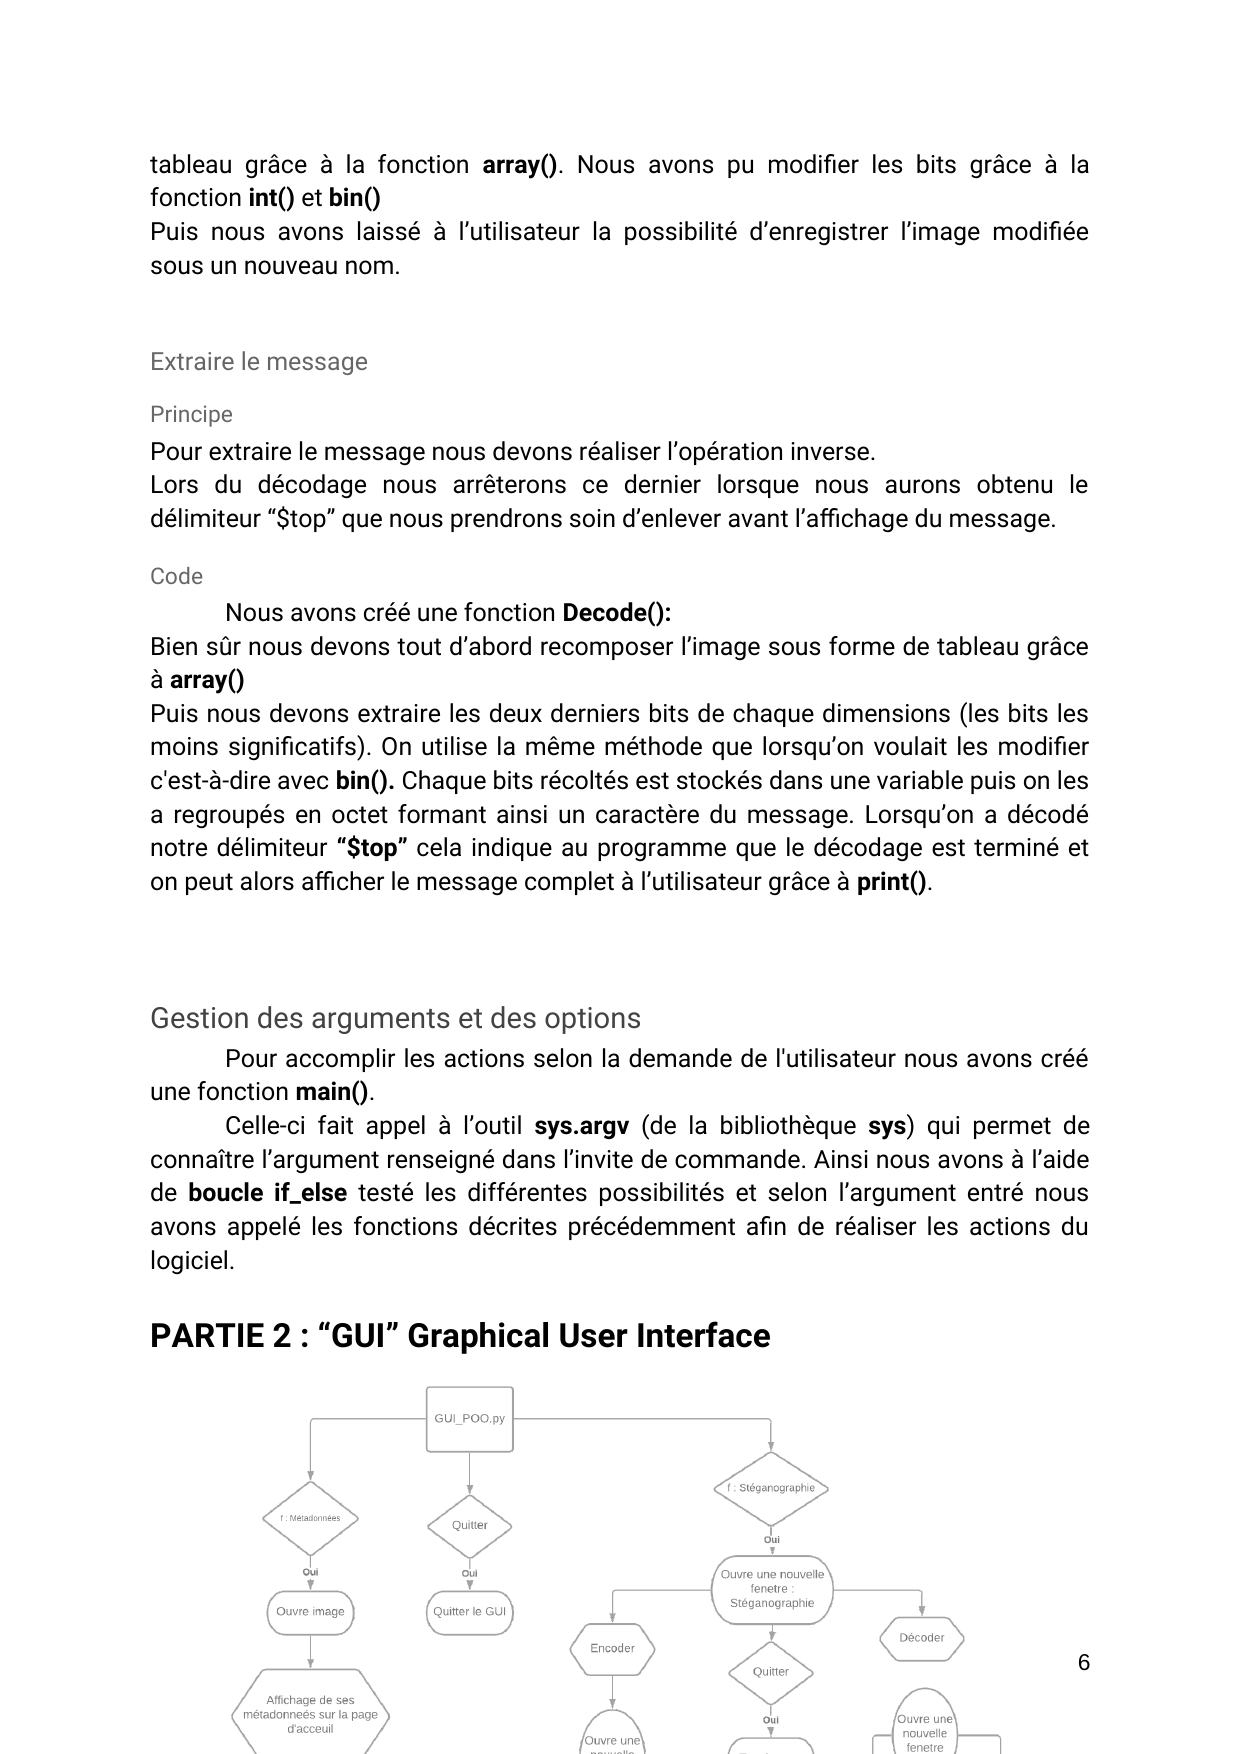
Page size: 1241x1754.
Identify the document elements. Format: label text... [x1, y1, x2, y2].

subtitle Code [150, 563, 1090, 590]
text Pour extraire le message nous devons réaliser l’opération inverse. [150, 437, 1090, 466]
text Nous avons créé une fonction Decode(): [150, 598, 1090, 627]
text Puis nous devons extraire les deux derniers bits de chaque dimensions (les bits les moins significatifs). On utilise la même méthode que lorsqu’on voulait les modifier c'est-à-dire avec bin(). Chaque bits récoltés est stockés dans une variable puis on les a regroupés en octet formant ainsi un caractère du message. Lorsqu’on a décodé notre délimiteur “$top” cela indique au programme que le décodage est terminé et on peut alors afficher le message complet à l’utilisateur grâce à print(). [150, 699, 1090, 896]
subtitle Extraire le message [150, 347, 1090, 377]
picture [209, 1365, 1065, 1754]
subtitle PARTIE 2 : “GUI” Graphical User Interface [150, 1317, 1090, 1356]
text Lors du décodage nous arrêterons ce dernier lorsque nous aurons obtenu le délimiteur “$top” que nous prendrons soin d’enlever avant l’affichage du message. [150, 471, 1090, 533]
text Celle-ci fait appel à l’outil sys.argv (de la bibliothèque sys) qui permet de connaître l’argument renseigné dans l’invite de commande. Ainsi nous avons à l’aide de boucle if_else testé les différentes possibilités et selon l’argument entré nous avons appelé les fonctions décrites précédemment afin de réaliser les actions du logiciel. [150, 1111, 1090, 1275]
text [150, 150, 1090, 213]
subtitle Principe [150, 402, 1090, 428]
text Pour accomplir les actions selon la demande de l'utilisateur nous avons créé une fonction main(). [150, 1044, 1090, 1107]
subtitle Gestion des arguments et des options [150, 1001, 1090, 1036]
text Bien sûr nous devons tout d’abord recomposer l’image sous forme de tableau grâce à array() [150, 632, 1090, 694]
text Puis nous avons laissé à l’utilisateur la possibilité d’enregistrer l’image modifiée sous un nouveau nom. [150, 217, 1090, 280]
